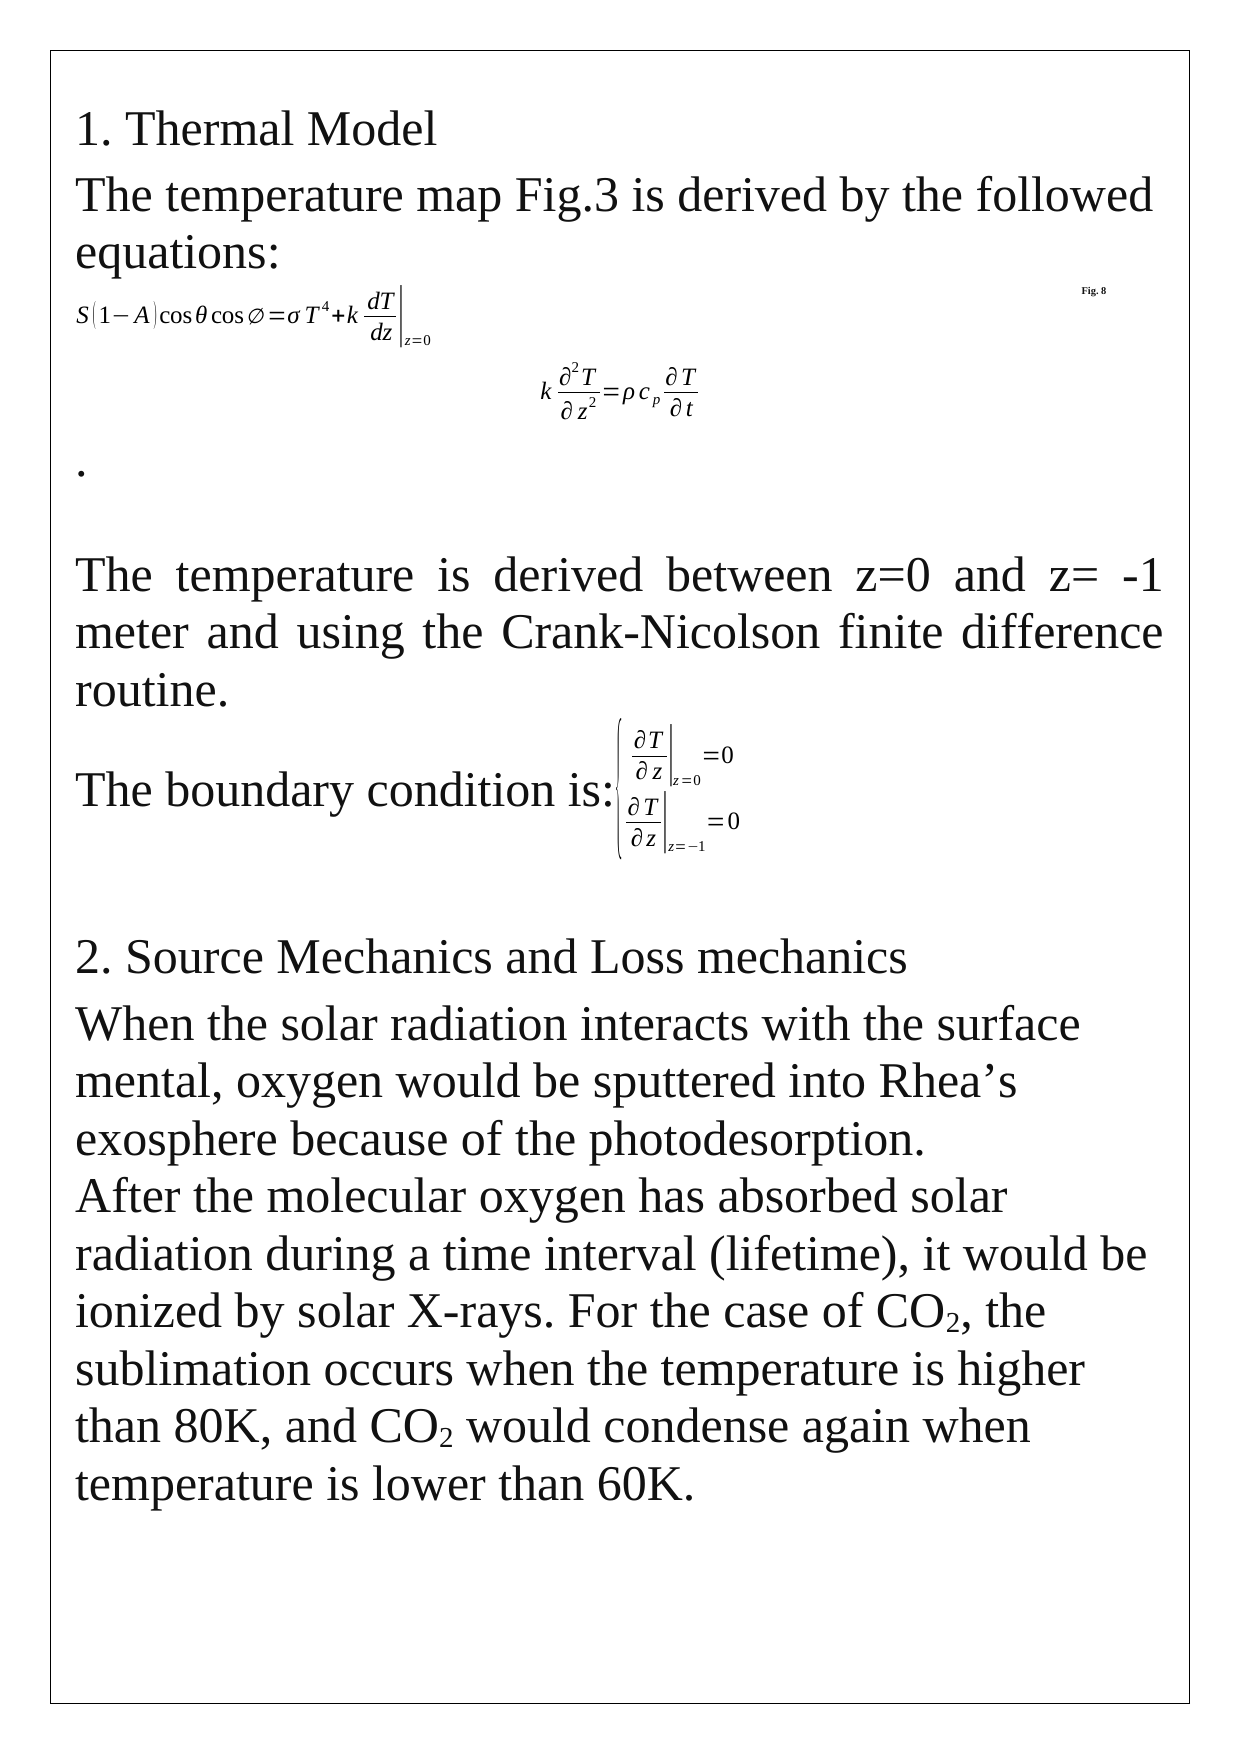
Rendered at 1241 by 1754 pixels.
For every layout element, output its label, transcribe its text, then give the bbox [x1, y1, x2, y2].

text . [75, 429, 1165, 487]
text After the molecular oxygen has absorbed solar radiation during a time interval (lifetime), it would be ionized by solar X-rays. For the case of CO2, the sublimation occurs when the temperature is higher than 80K, and CO2 would condense again when temperature is lower than 60K. [75, 1166, 1165, 1511]
text The boundary condition is: [75, 717, 1165, 861]
text The temperature is derived between z=0 and z= -1 meter and using the Crank-Nicolson finite difference routine. [75, 544, 1165, 717]
list Source Mechanics and Loss mechanics [75, 918, 1165, 993]
text The temperature map Fig.3 is derived by the followed equations: [75, 164, 1165, 279]
text When the solar radiation interacts with the surface mental, oxygen would be sputtered into Rhea’s exosphere because of the photodesorption. [75, 993, 1165, 1166]
list Thermal Model [75, 89, 1165, 164]
